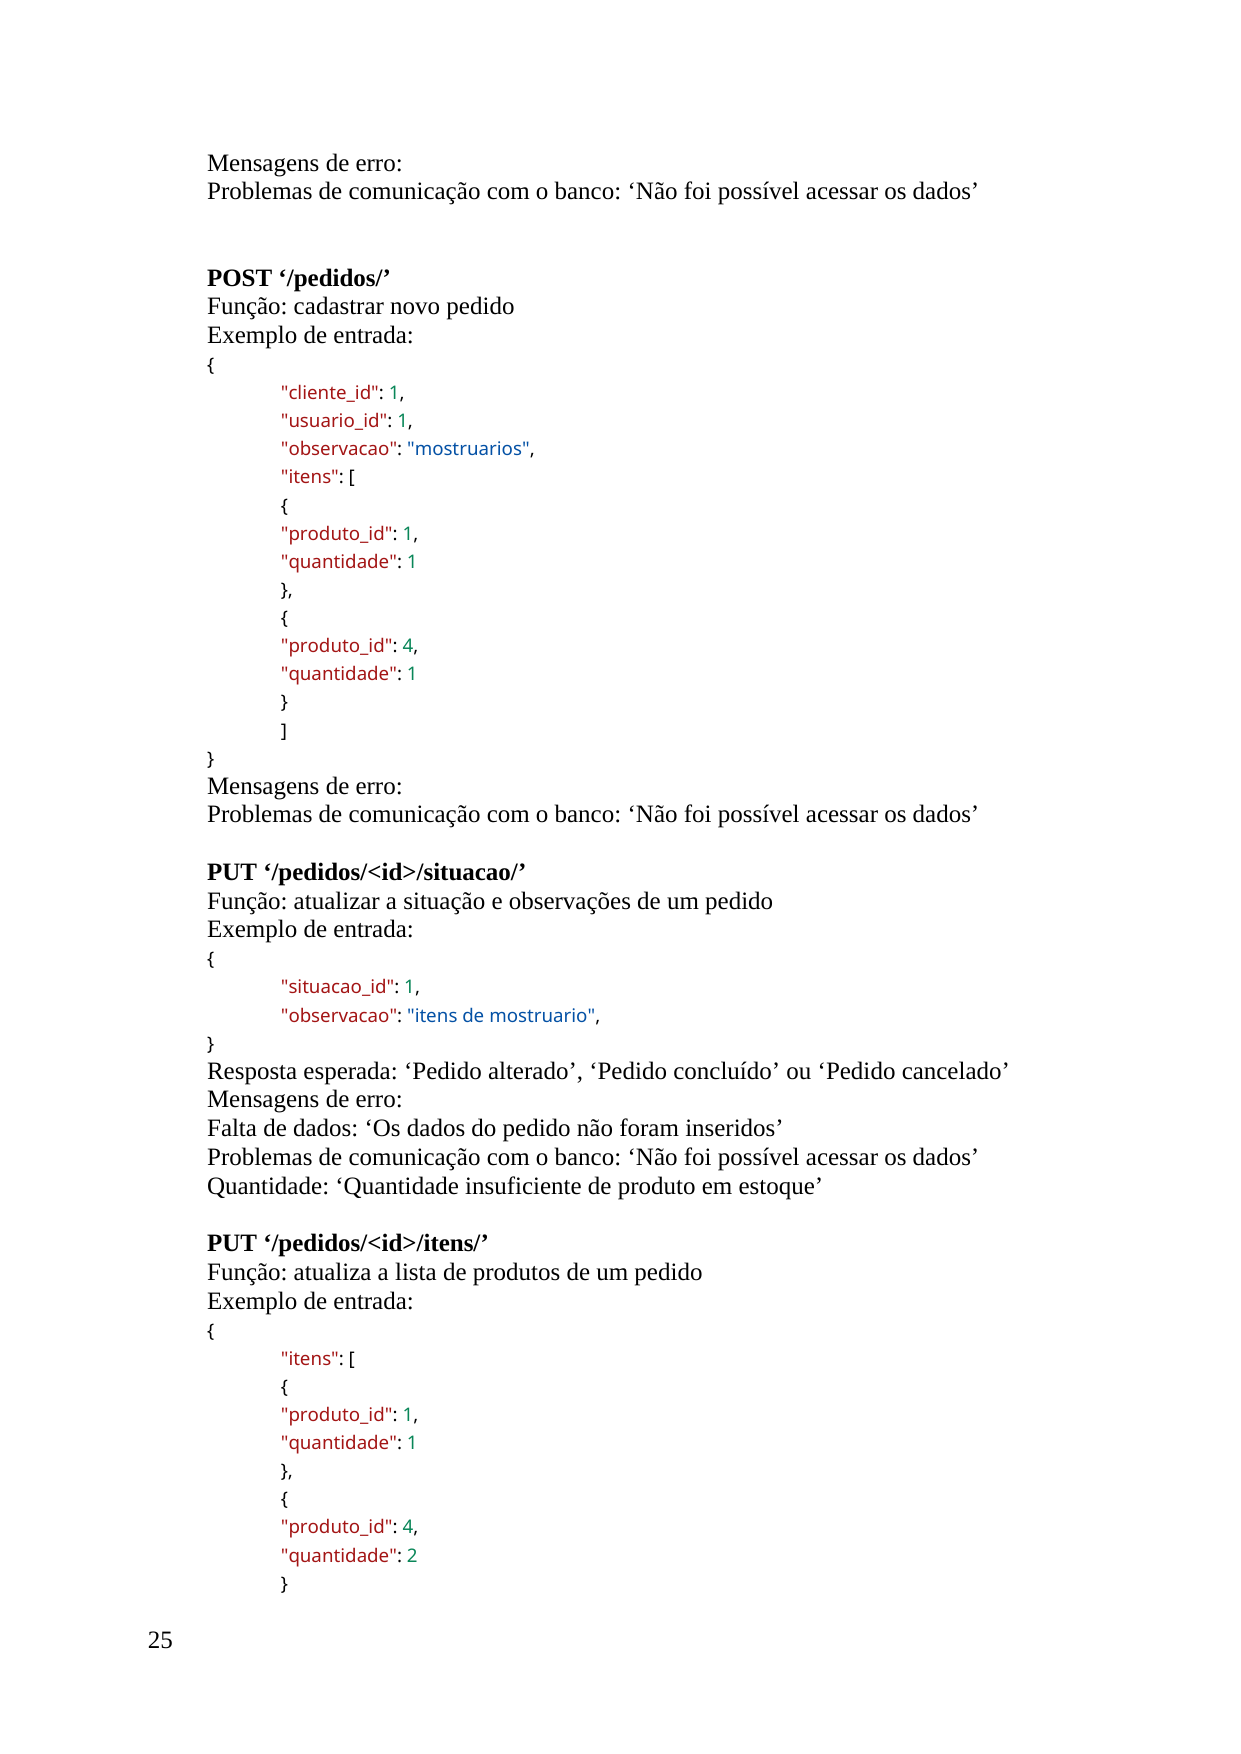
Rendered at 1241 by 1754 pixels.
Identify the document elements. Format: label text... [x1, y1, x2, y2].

text Quantidade: ‘Quantidade insuficiente de produto em estoque’ [148, 1171, 1092, 1199]
text "itens": [ [221, 1343, 1092, 1371]
text { [148, 349, 1092, 377]
text PUT ‘/pedidos/<id>/situacao/’ [148, 857, 1092, 886]
text } [148, 743, 1092, 771]
text { [221, 489, 1092, 518]
text Problemas de comunicação com o banco: ‘Não foi possível acessar os dados’ [148, 1142, 1092, 1171]
text "produto_id": 1, [221, 518, 1092, 546]
text Exemplo de entrada: [148, 914, 1092, 943]
text "itens": [ [221, 461, 1092, 489]
text }, [221, 574, 1092, 602]
text Mensagens de erro: [148, 771, 1092, 799]
text "produto_id": 4, [221, 1511, 1092, 1539]
text { [221, 602, 1092, 630]
text Problemas de comunicação com o banco: ‘Não foi possível acessar os dados’ [148, 176, 1092, 205]
text "situacao_id": 1, [221, 971, 1092, 999]
text Função: cadastrar novo pedido [148, 291, 1092, 320]
text "produto_id": 1, [221, 1399, 1092, 1427]
text }, [221, 1455, 1092, 1483]
text } [148, 1028, 1092, 1056]
text Exemplo de entrada: [148, 320, 1092, 349]
text } [221, 1568, 1092, 1596]
text { [148, 943, 1092, 971]
text Mensagens de erro: [148, 1084, 1092, 1113]
text Falta de dados: ‘Os dados do pedido não foram inseridos’ [148, 1113, 1092, 1142]
text Resposta esperada: ‘Pedido alterado’, ‘Pedido concluído’ ou ‘Pedido cancelado’ [148, 1056, 1092, 1084]
text "quantidade": 1 [221, 546, 1092, 574]
text "usuario_id": 1, [221, 405, 1092, 433]
text Função: atualiza a lista de produtos de um pedido [148, 1257, 1092, 1286]
text Problemas de comunicação com o banco: ‘Não foi possível acessar os dados’ [148, 799, 1092, 828]
text POST ‘/pedidos/’ [148, 263, 1092, 291]
text "quantidade": 2 [221, 1539, 1092, 1568]
text "quantidade": 1 [221, 658, 1092, 686]
text "cliente_id": 1, [221, 377, 1092, 405]
text ] [221, 714, 1092, 743]
text "observacao": "itens de mostruario", [221, 999, 1092, 1028]
text "quantidade": 1 [221, 1427, 1092, 1455]
text { [221, 1371, 1092, 1399]
text Função: atualizar a situação e observações de um pedido [148, 886, 1092, 914]
text "produto_id": 4, [221, 630, 1092, 658]
text PUT ‘/pedidos/<id>/itens/’ [148, 1228, 1092, 1257]
text Exemplo de entrada: [148, 1286, 1092, 1314]
text "observacao": "mostruarios", [221, 433, 1092, 461]
text } [221, 686, 1092, 714]
text { [221, 1483, 1092, 1511]
text { [148, 1314, 1092, 1343]
text Mensagens de erro: [148, 148, 1092, 176]
